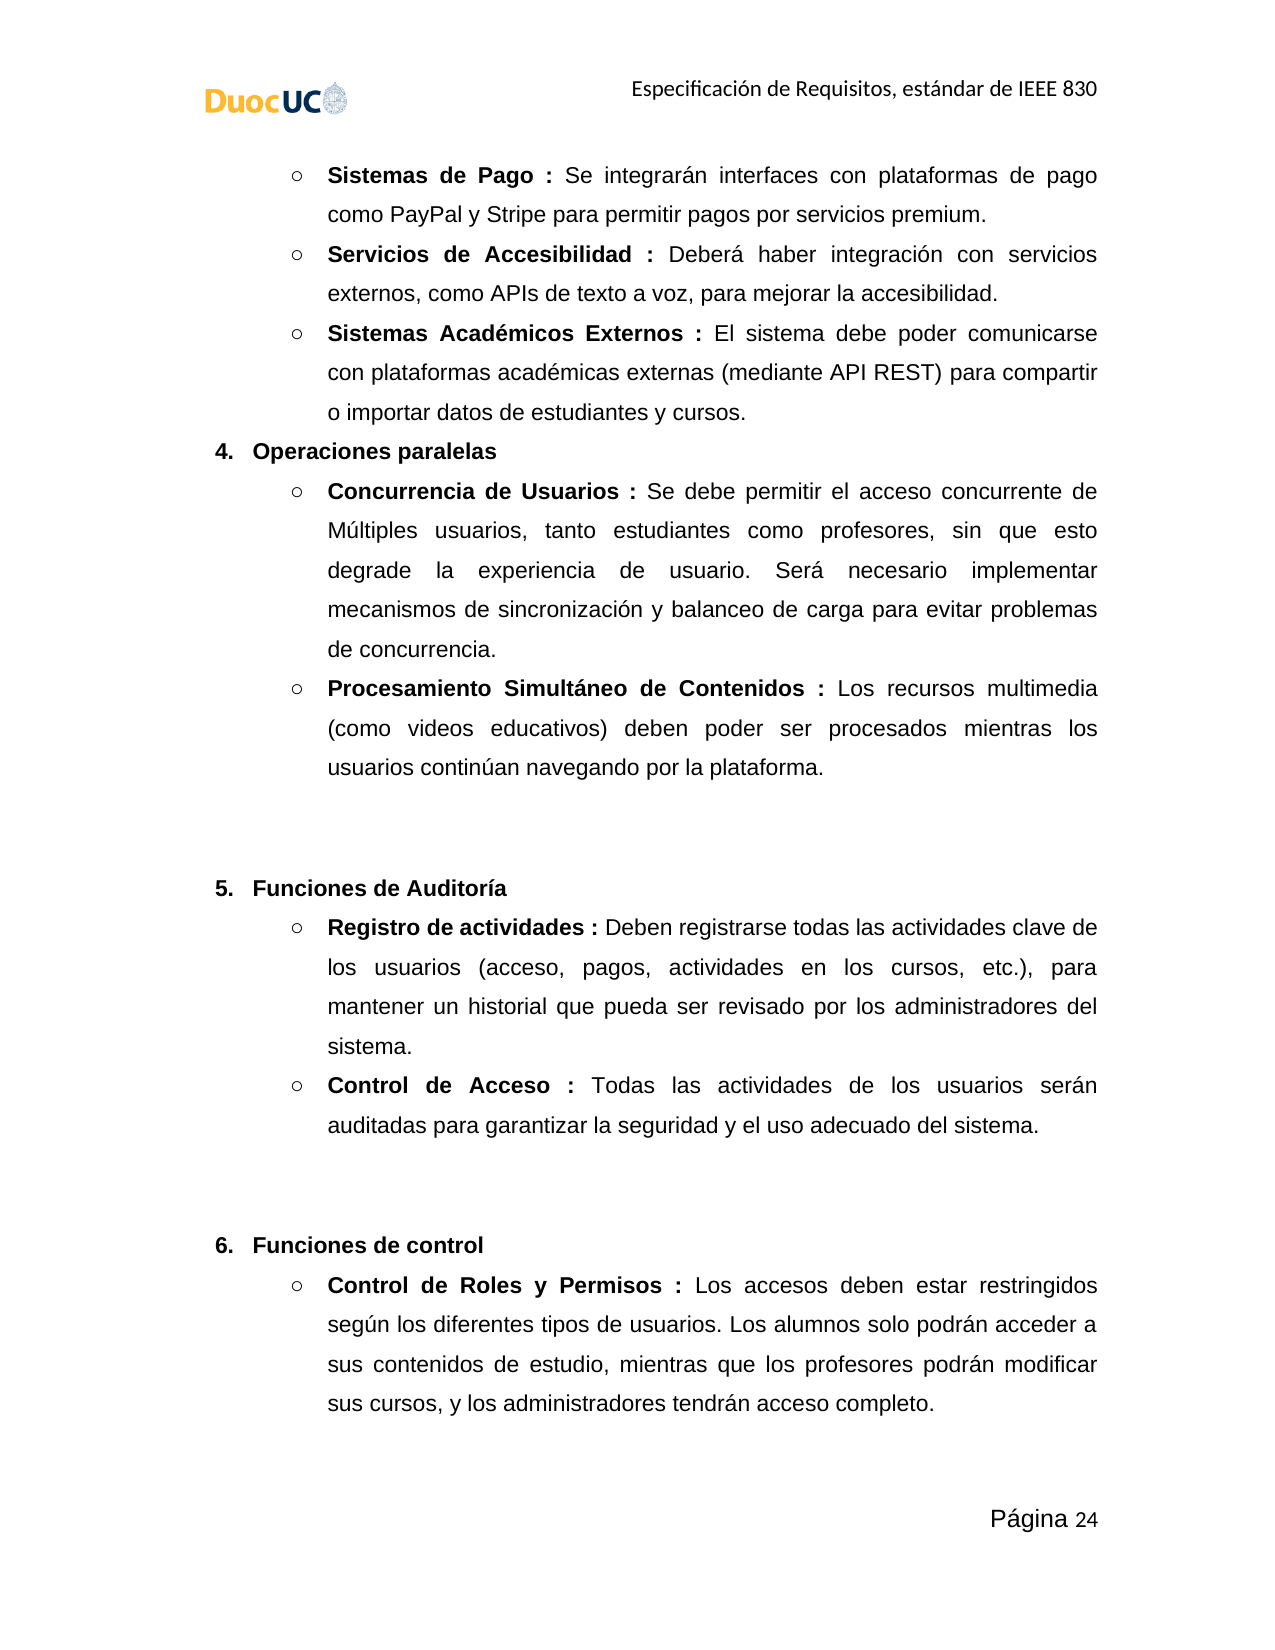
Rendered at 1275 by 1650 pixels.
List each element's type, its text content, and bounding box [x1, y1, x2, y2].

list Servicios de Accesibilidad : Deberá haber integración con servicios externos, como APIs de texto a voz, para mejorar la accesibilidad. [290, 241, 1098, 307]
list Control de Acceso : Todas las actividades de los usuarios serán auditadas para garantizar la seguridad y el uso adecuado del sistema. [290, 1072, 1098, 1138]
list Funciones de Auditoría [215, 875, 1098, 901]
list Operaciones paralelas [215, 438, 1098, 465]
list Concurrencia de Usuarios : Se debe permitir el acceso concurrente de Múltiples usuarios, tanto estudiantes como profesores, sin que esto degrade la experiencia de usuario. Será necesario implementar mecanismos de sincronización y balanceo de carga para evitar problemas de concurrencia. [290, 478, 1098, 662]
list Funciones de control [215, 1232, 1098, 1259]
list Registro de actividades : Deben registrarse todas las actividades clave de los usuarios (acceso, pagos, actividades en los cursos, etc.), para mantener un historial que pueda ser revisado por los administradores del sistema. [290, 914, 1098, 1059]
picture [198, 78, 352, 117]
list Sistemas de Pago : Se integrarán interfaces con plataformas de pago como PayPal y Stripe para permitir pagos por servicios premium. [290, 162, 1098, 228]
list Sistemas Académicos Externos : El sistema debe poder comunicarse con plataformas académicas externas (mediante API REST) ​​para compartir o importar datos de estudiantes y cursos. [290, 320, 1098, 425]
list Procesamiento Simultáneo de Contenidos : Los recursos multimedia (como videos educativos) deben poder ser procesados ​​mientras los usuarios continúan navegando por la plataforma. [290, 675, 1098, 781]
list Control de Roles y Permisos : Los accesos deben estar restringidos según los diferentes tipos de usuarios. Los alumnos solo podrán acceder a sus contenidos de estudio, mientras que los profesores podrán modificar sus cursos, y los administradores tendrán acceso completo. [290, 1272, 1098, 1417]
